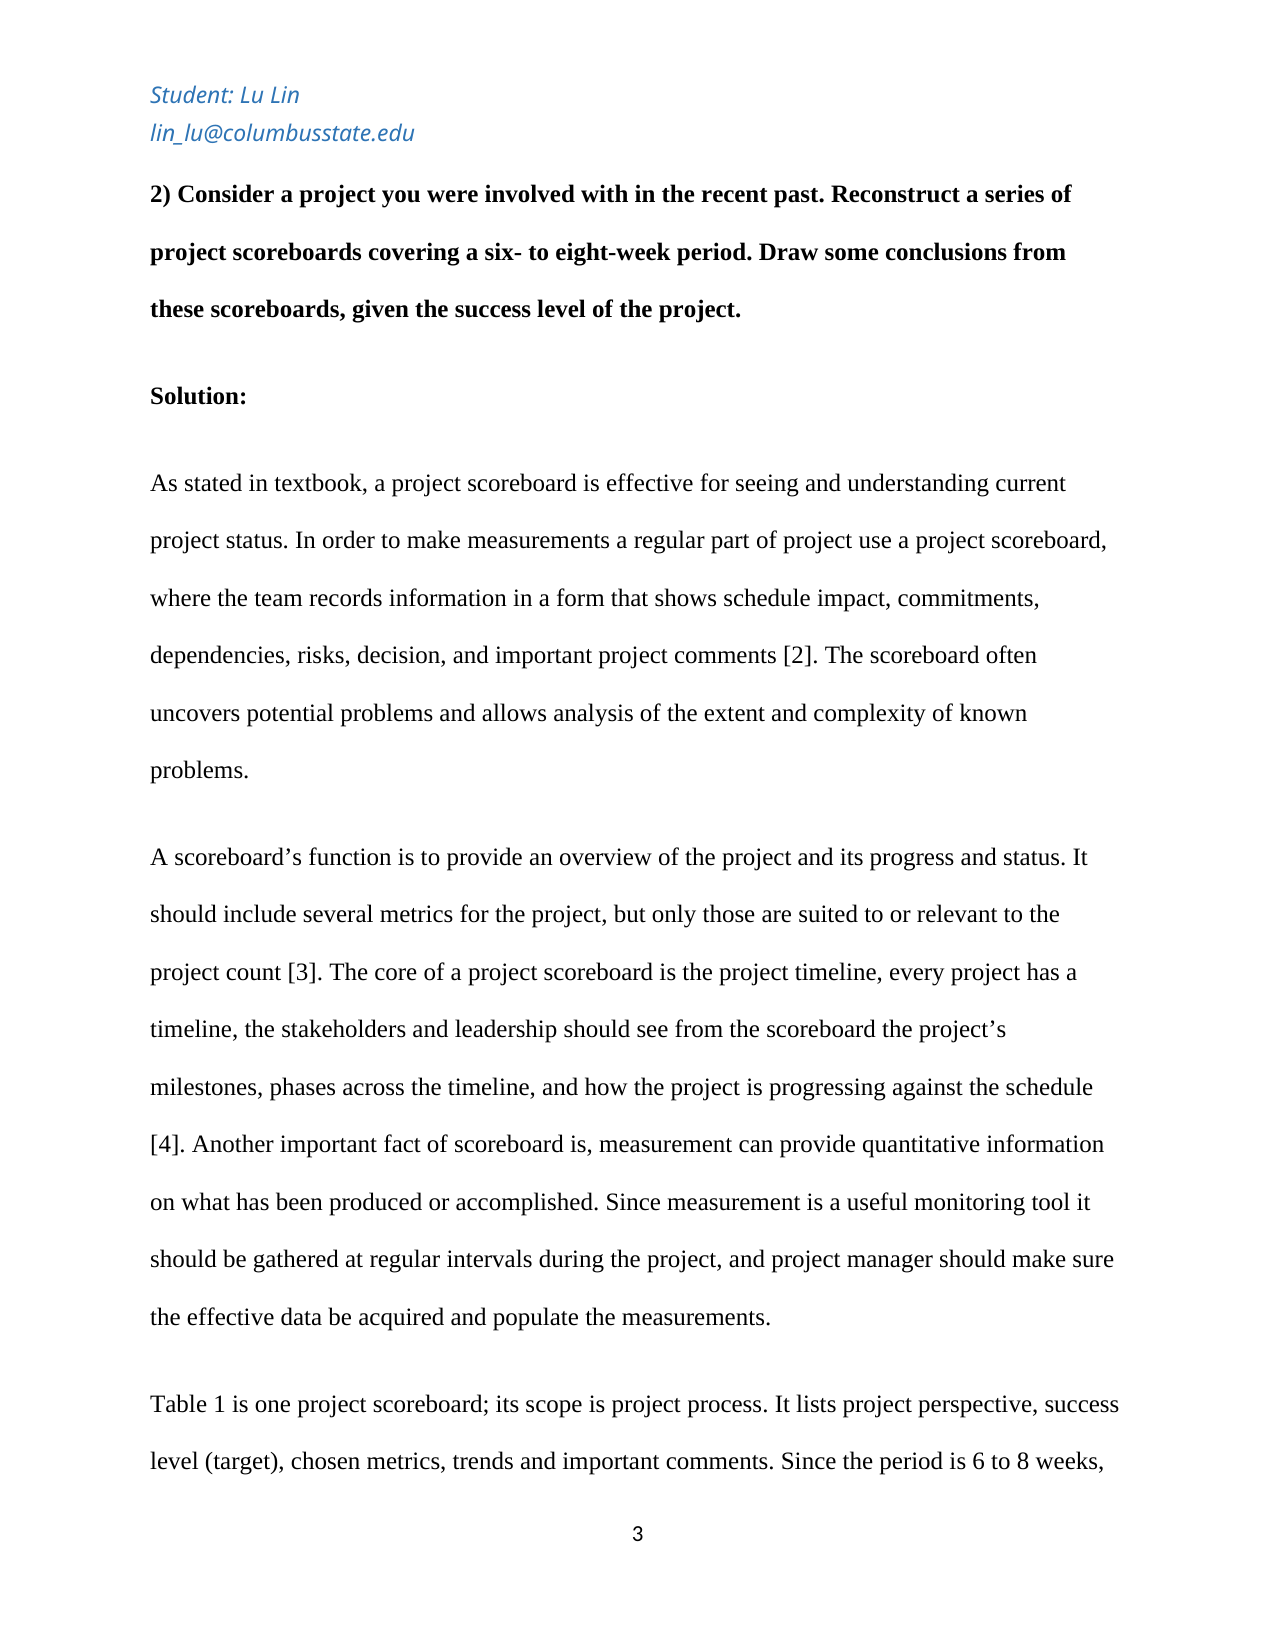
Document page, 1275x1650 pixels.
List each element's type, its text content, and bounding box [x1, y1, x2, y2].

text Solution: [150, 381, 1125, 410]
text A scoreboard’s function is to provide an overview of the project and its progress and status. It should include several metrics for the project, but only those are suited to or relevant to the project count [3]. The core of a project scoreboard is the project timeline, every project has a timeline, the stakeholders and leadership should see from the scoreboard the project’s milestones, phases across the timeline, and how the project is progressing against the schedule [4]. Another important fact of scoreboard is, measurement can provide quantitative information on what has been produced or accomplished. Since measurement is a useful monitoring tool it should be gathered at regular intervals during the project, and project manager should make sure the effective data be acquired and populate the measurements. [150, 842, 1125, 1331]
text As stated in textbook, a project scoreboard is effective for seeing and understanding current project status. In order to make measurements a regular part of project use a project scoreboard, where the team records information in a form that shows schedule impact, commitments, dependencies, risks, decision, and important project comments [2]. The scoreboard often uncovers potential problems and allows analysis of the extent and complexity of known problems. [150, 468, 1125, 784]
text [150, 1389, 1125, 1475]
text 2) Consider a project you were involved with in the recent past. Reconstruct a series of project scoreboards covering a six- to eight-week period. Draw some conclusions from these scoreboards, given the success level of the project. [150, 179, 1125, 323]
